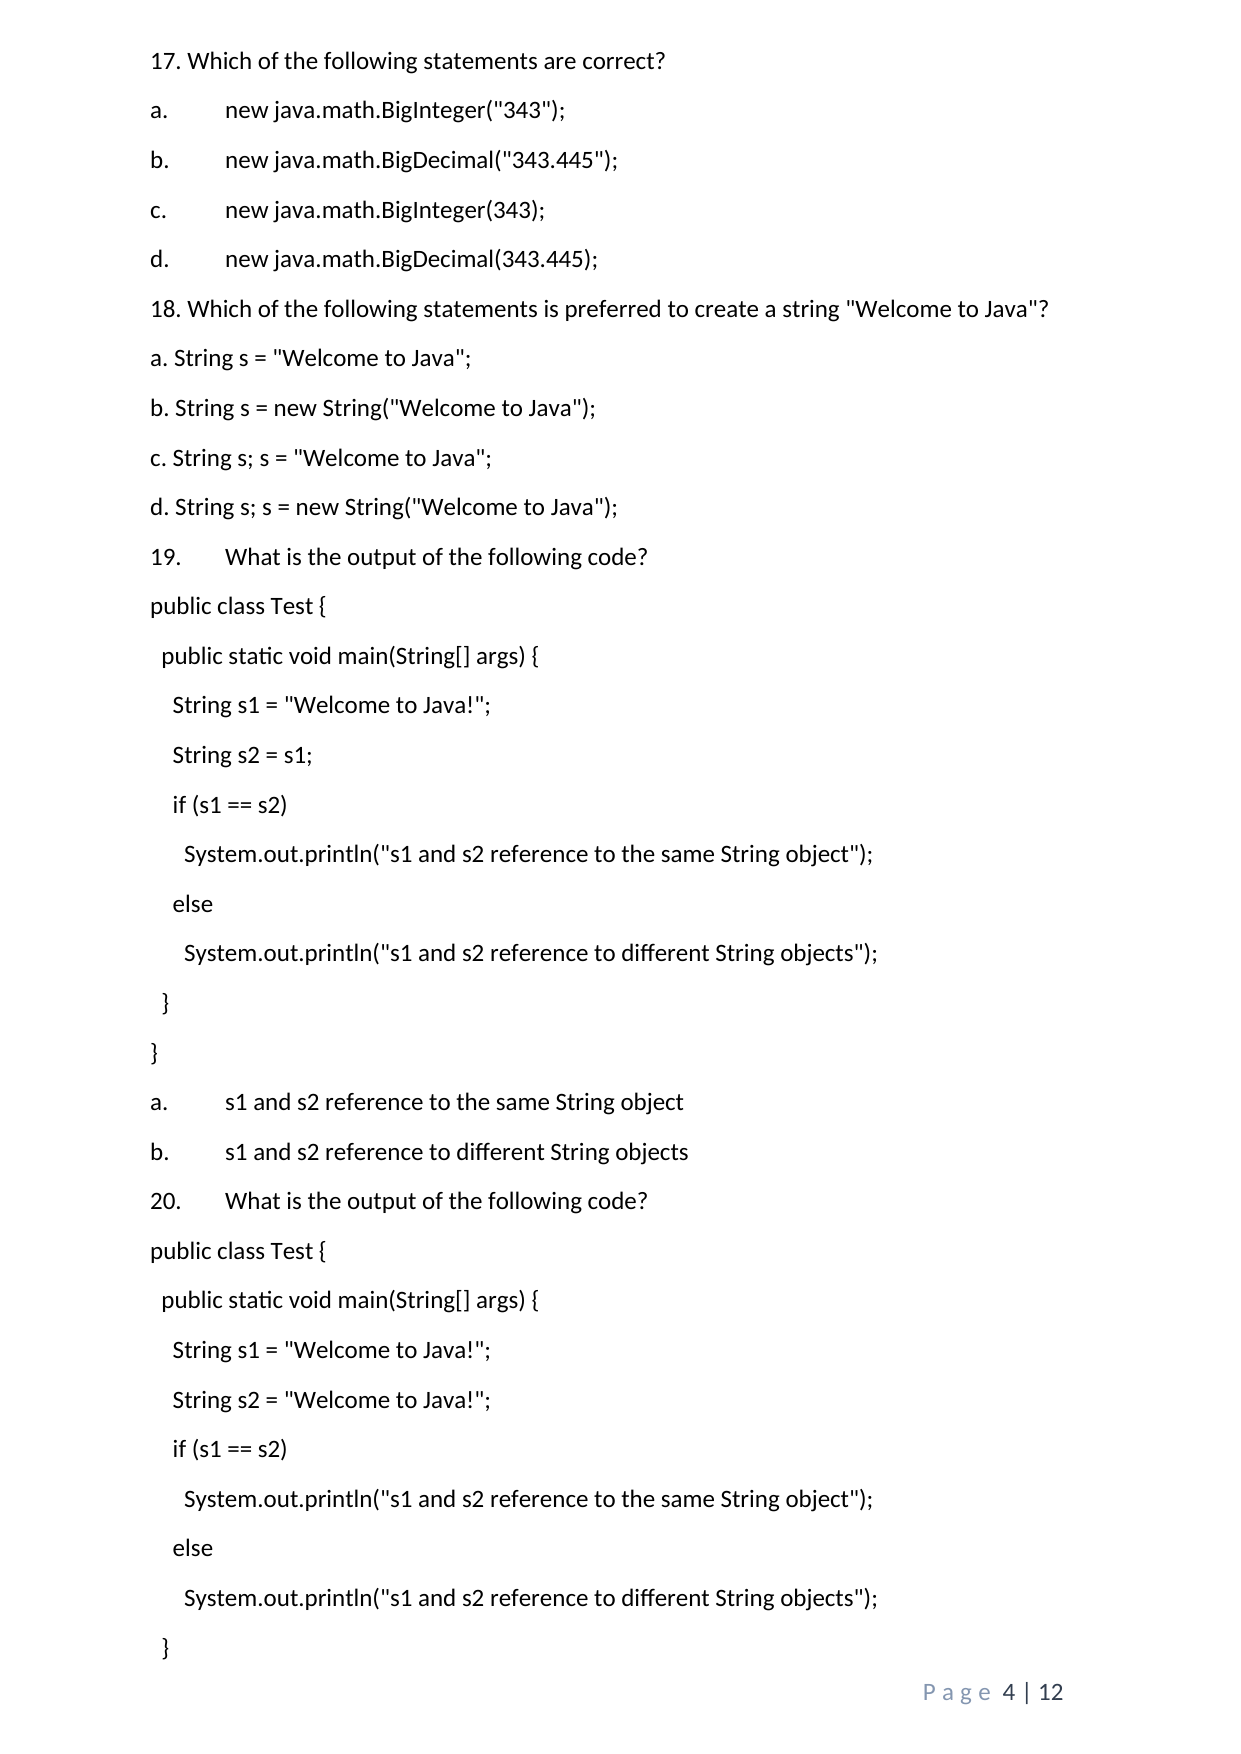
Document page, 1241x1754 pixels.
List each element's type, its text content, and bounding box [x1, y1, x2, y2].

text a. String s = "Welcome to Java"; [150, 342, 1090, 373]
text b. new java.math.BigDecimal("343.445"); [150, 144, 1090, 175]
text 19. What is the output of the following code? [150, 541, 1090, 571]
text public class Test { [150, 590, 1090, 621]
text if (s1 == s2) [150, 1433, 1090, 1464]
text c. new java.math.BigInteger(343); [150, 194, 1090, 224]
text b. String s = new String("Welcome to Java"); [150, 392, 1090, 423]
text System.out.println("s1 and s2 reference to different String objects"); [150, 937, 1090, 968]
text 18. Which of the following statements is preferred to create a string "Welcome to Java"? [150, 293, 1090, 323]
text 20. What is the output of the following code? [150, 1185, 1090, 1216]
text System.out.println("s1 and s2 reference to the same String object"); [150, 1483, 1090, 1513]
text else [150, 888, 1090, 918]
text if (s1 == s2) [150, 789, 1090, 819]
text c. String s; s = "Welcome to Java"; [150, 442, 1090, 472]
text a. new java.math.BigInteger("343"); [150, 94, 1090, 125]
text b. s1 and s2 reference to different String objects [150, 1136, 1090, 1166]
text String s2 = s1; [150, 739, 1090, 770]
text d. new java.math.BigDecimal(343.445); [150, 243, 1090, 274]
text public static void main(String[] args) { [150, 640, 1090, 671]
text System.out.println("s1 and s2 reference to different String objects"); [150, 1582, 1090, 1613]
text 17. Which of the following statements are correct? [150, 45, 1090, 76]
text } [150, 1632, 1090, 1662]
text String s1 = "Welcome to Java!"; [150, 1334, 1090, 1365]
text d. String s; s = new String("Welcome to Java"); [150, 491, 1090, 522]
text else [150, 1532, 1090, 1563]
text String s2 = "Welcome to Java!"; [150, 1384, 1090, 1414]
text System.out.println("s1 and s2 reference to the same String object"); [150, 838, 1090, 869]
text } [150, 987, 1090, 1018]
text public class Test { [150, 1235, 1090, 1266]
text String s1 = "Welcome to Java!"; [150, 689, 1090, 720]
text public static void main(String[] args) { [150, 1284, 1090, 1315]
text } [150, 1037, 1090, 1067]
text a. s1 and s2 reference to the same String object [150, 1086, 1090, 1117]
